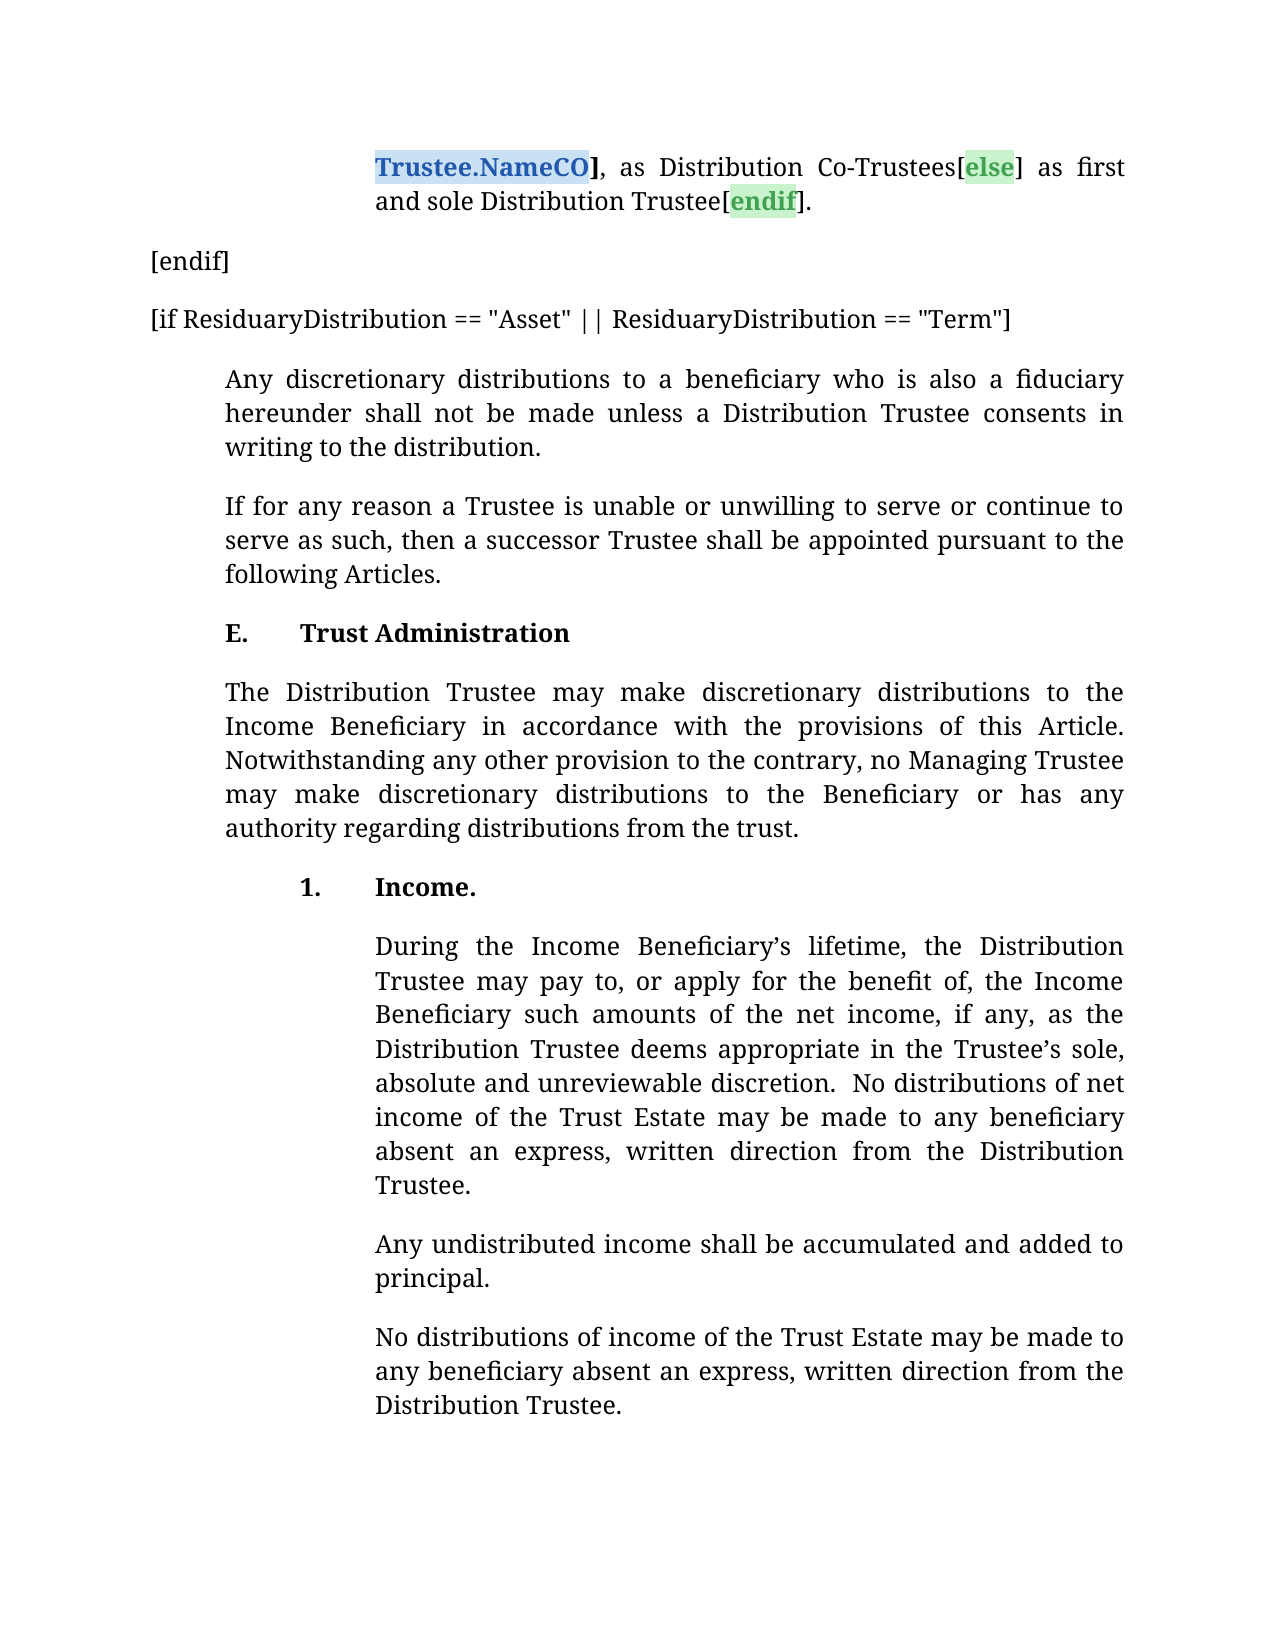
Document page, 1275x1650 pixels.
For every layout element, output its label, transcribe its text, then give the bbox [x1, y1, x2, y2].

text The Distribution Trustee may make discretionary distributions to the Income Beneficiary in accordance with the provisions of this Article. Notwithstanding any other provision to the contrary, no Managing Trustee may make discretionary distributions to the Beneficiary or has any authority regarding distributions from the trust. [225, 675, 1125, 845]
text During the Income Beneficiary’s lifetime, the Distribution Trustee may pay to, or apply for the benefit of, the Income Beneficiary such amounts of the net income, if any, as the Distribution Trustee deems appropriate in the Trustee’s sole, absolute and unreviewable discretion. No distributions of net income of the Trust Estate may be made to any beneficiary absent an express, written direction from the Distribution Trustee. [375, 929, 1125, 1202]
text No distributions of income of the Trust Estate may be made to any beneficiary absent an express, written direction from the Distribution Trustee. [375, 1320, 1125, 1422]
text We name and appoint our , and our , , as Distribution Co-Trustees as first and sole Distribution Trustee. [375, 150, 1125, 218]
subtitle Trust Administration [225, 616, 1125, 650]
subtitle Income. [300, 870, 1125, 904]
text Any undistributed income shall be accumulated and added to principal. [375, 1227, 1125, 1295]
text If for any reason a Trustee is unable or unwilling to serve or continue to serve as such, then a successor Trustee shall be appointed pursuant to the following Articles. [225, 488, 1125, 591]
text Any discretionary distributions to a beneficiary who is also a fiduciary hereunder shall not be made unless a Distribution Trustee consents in writing to the distribution. [225, 361, 1125, 463]
